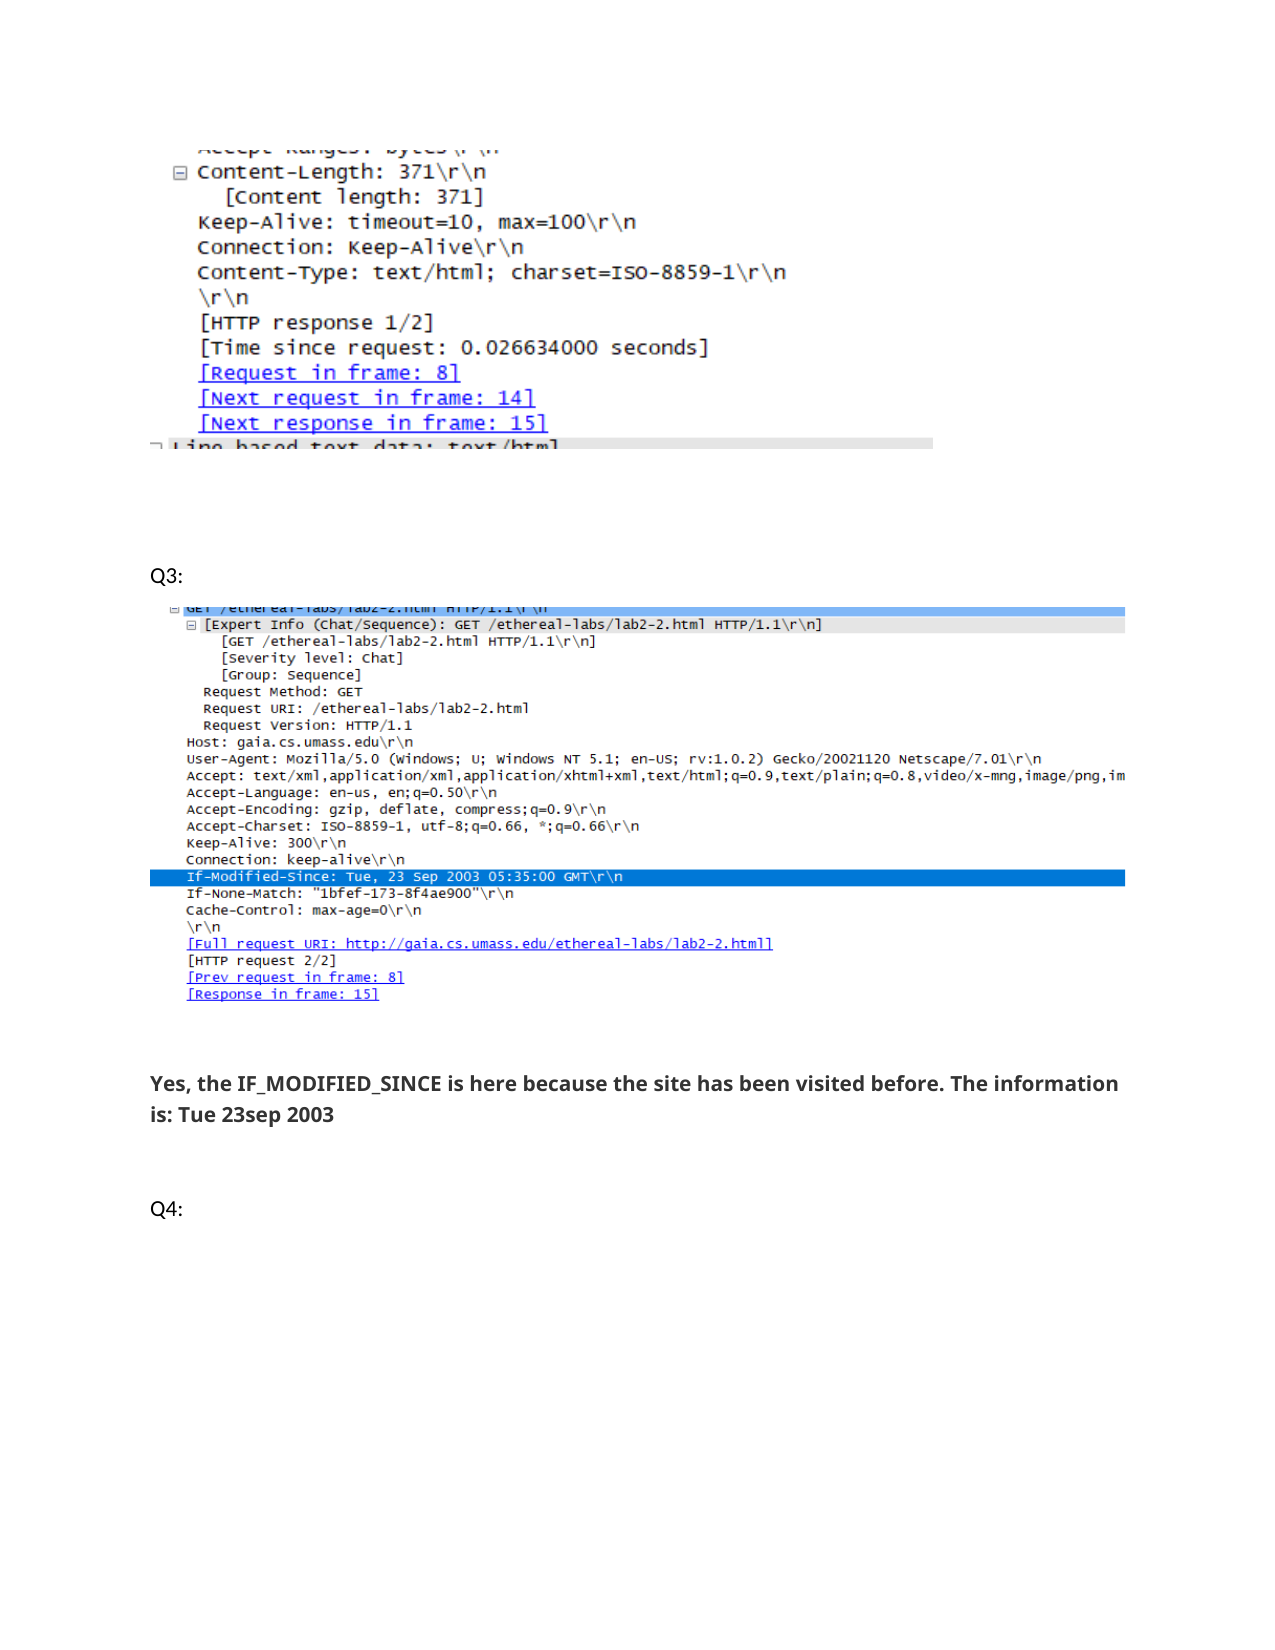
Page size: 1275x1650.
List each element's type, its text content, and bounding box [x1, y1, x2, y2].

picture [150, 150, 933, 449]
text Yes, the IF_MODIFIED_SINCE is here because the site has been visited before. The information is: Tue 23sep 2003 [150, 1069, 1125, 1128]
picture [150, 607, 1125, 1004]
text Q4: [150, 1194, 1125, 1222]
text Q3: [150, 561, 1125, 589]
